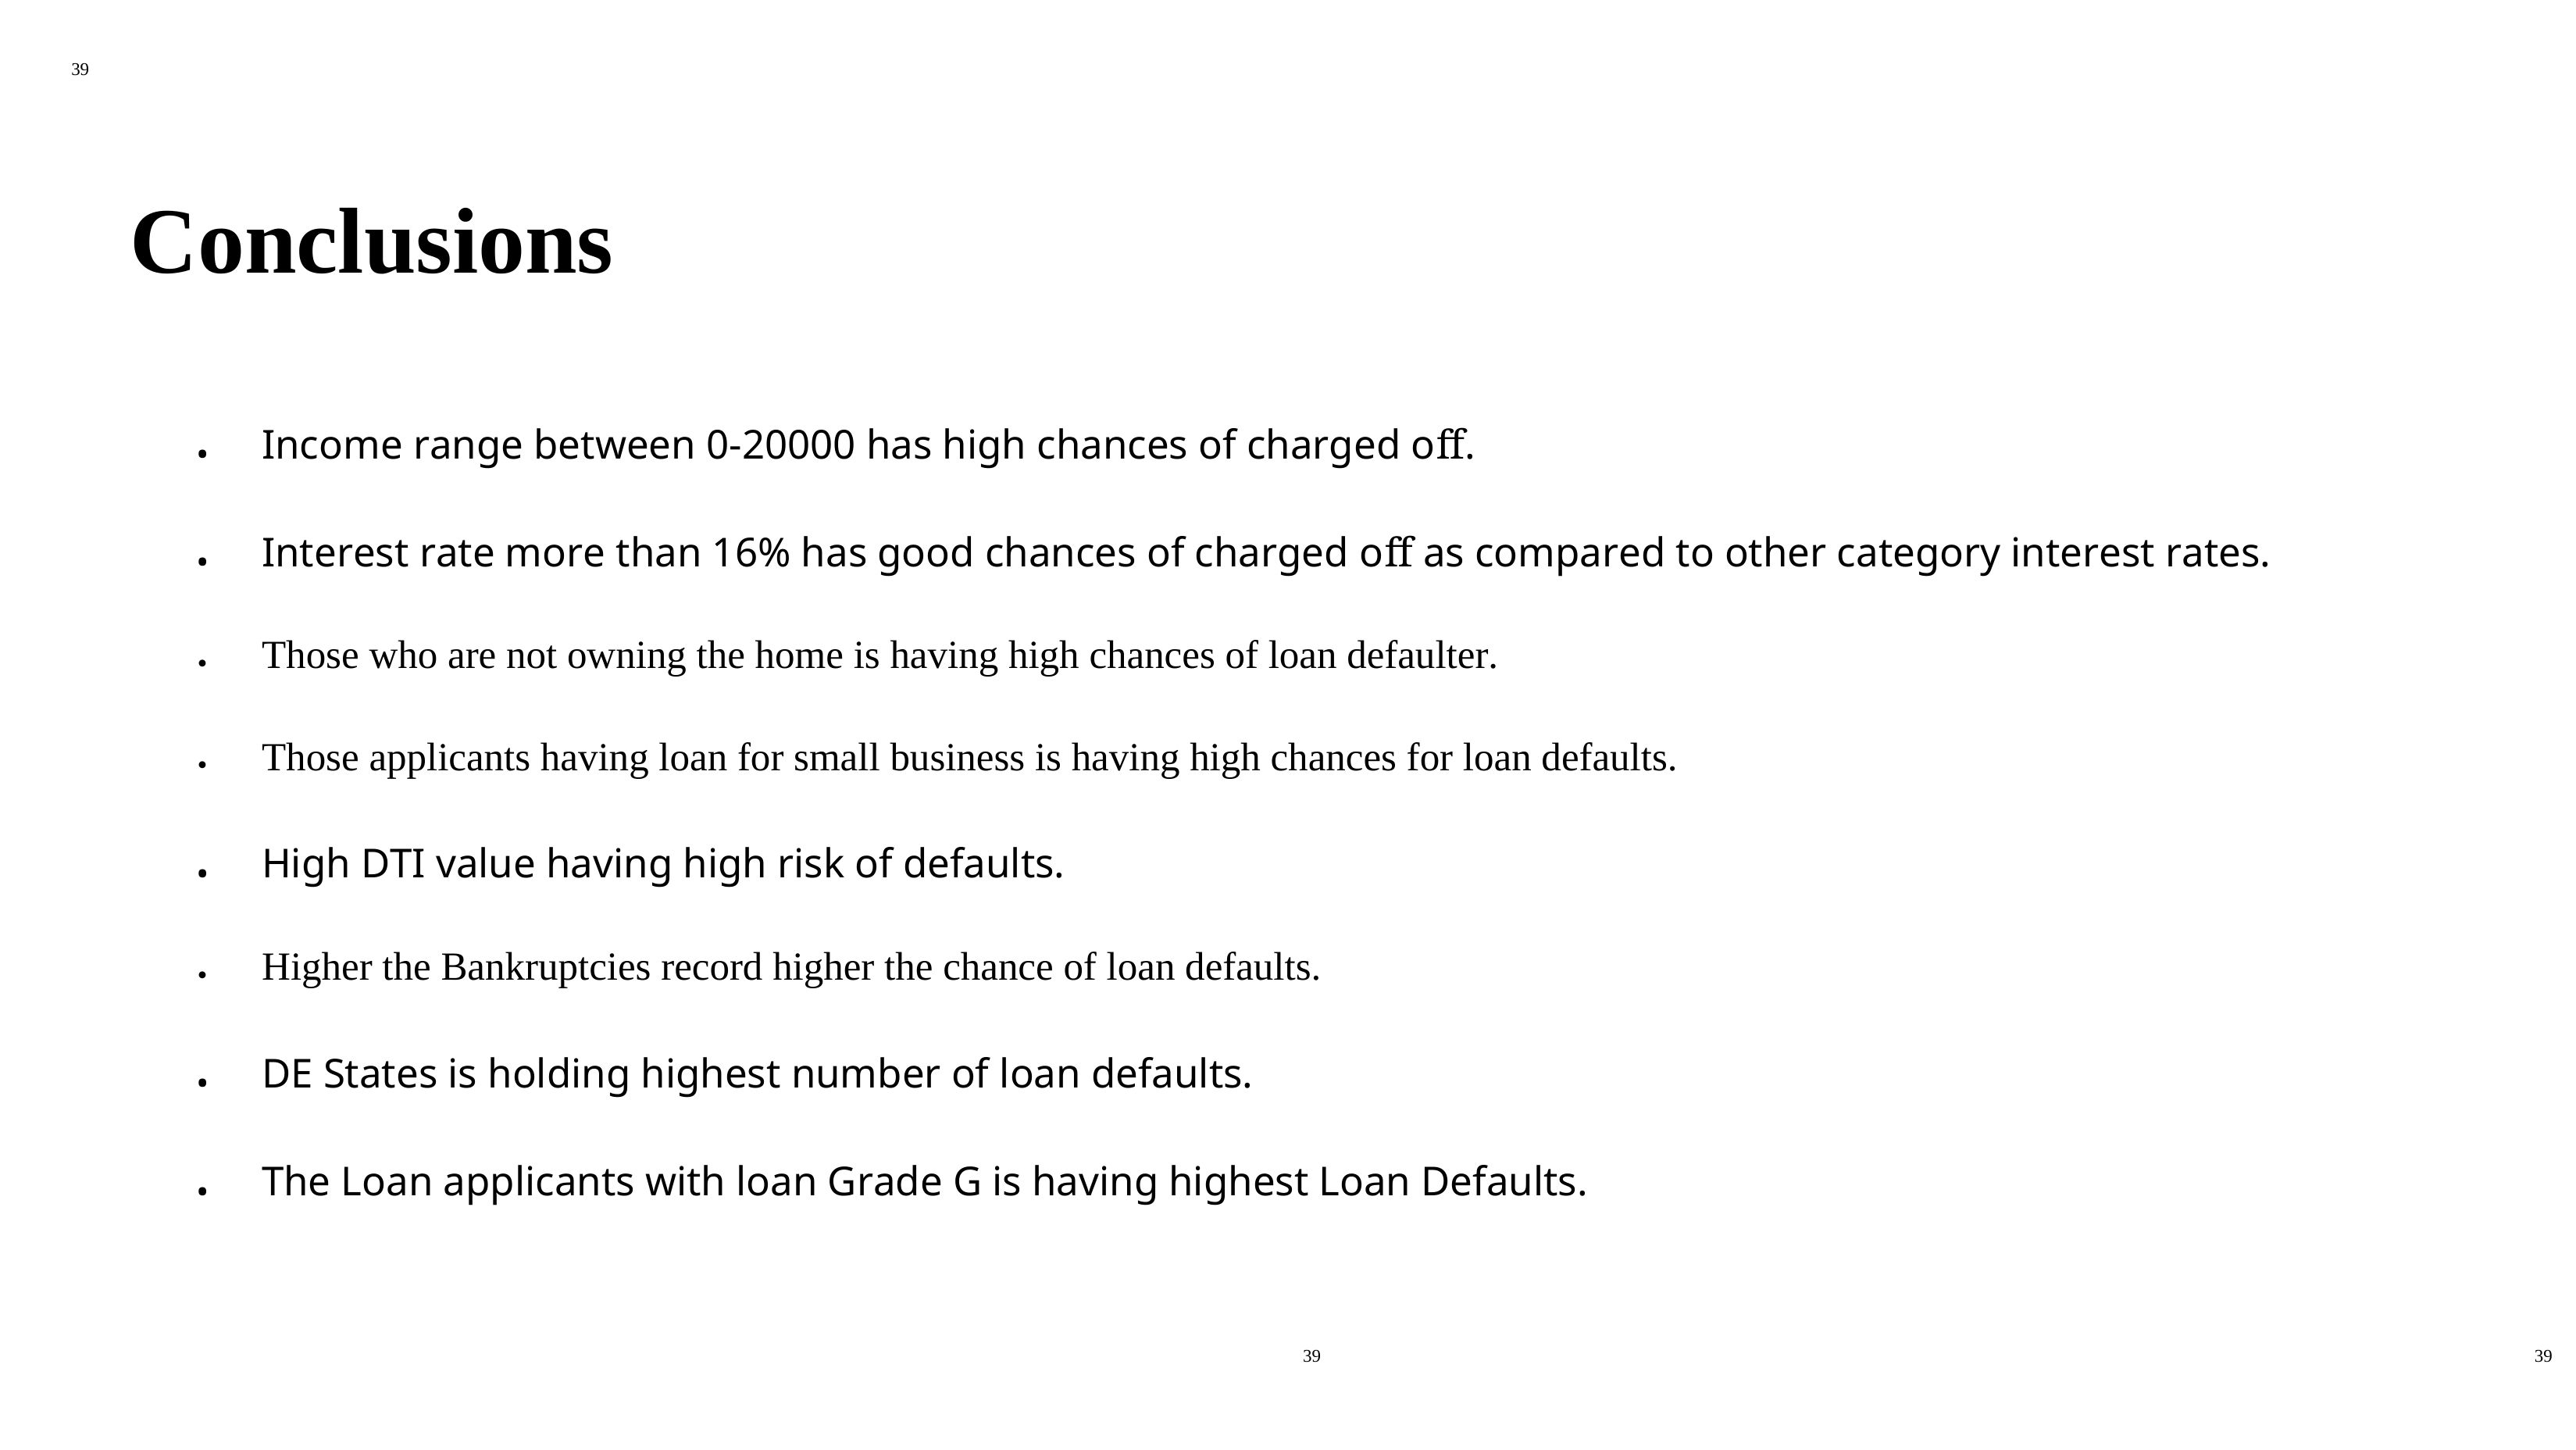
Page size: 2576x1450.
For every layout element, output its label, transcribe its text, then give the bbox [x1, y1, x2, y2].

list The Loan applicants with loan Grade G is having highest Loan Defaults. [197, 1142, 2552, 1210]
list Interest rate more than 16% has good chances of charged off as compared to other category interest rates. [197, 513, 2552, 581]
list DE States is holding highest number of loan defaults. [197, 1034, 2552, 1102]
list Income range between 0-20000 has high chances of charged off. [197, 405, 2552, 473]
list Higher the Bankruptcies record higher the chance of loan defaults. [197, 934, 2552, 991]
subtitle Conclusions [130, 186, 2552, 294]
list Those who are not owning the home is having high chances of loan defaulter. [197, 622, 2552, 679]
list Those applicants having loan for small business is having high chances for loan defaults. [197, 724, 2552, 781]
list High DTI value having high risk of defaults. [197, 825, 2552, 892]
